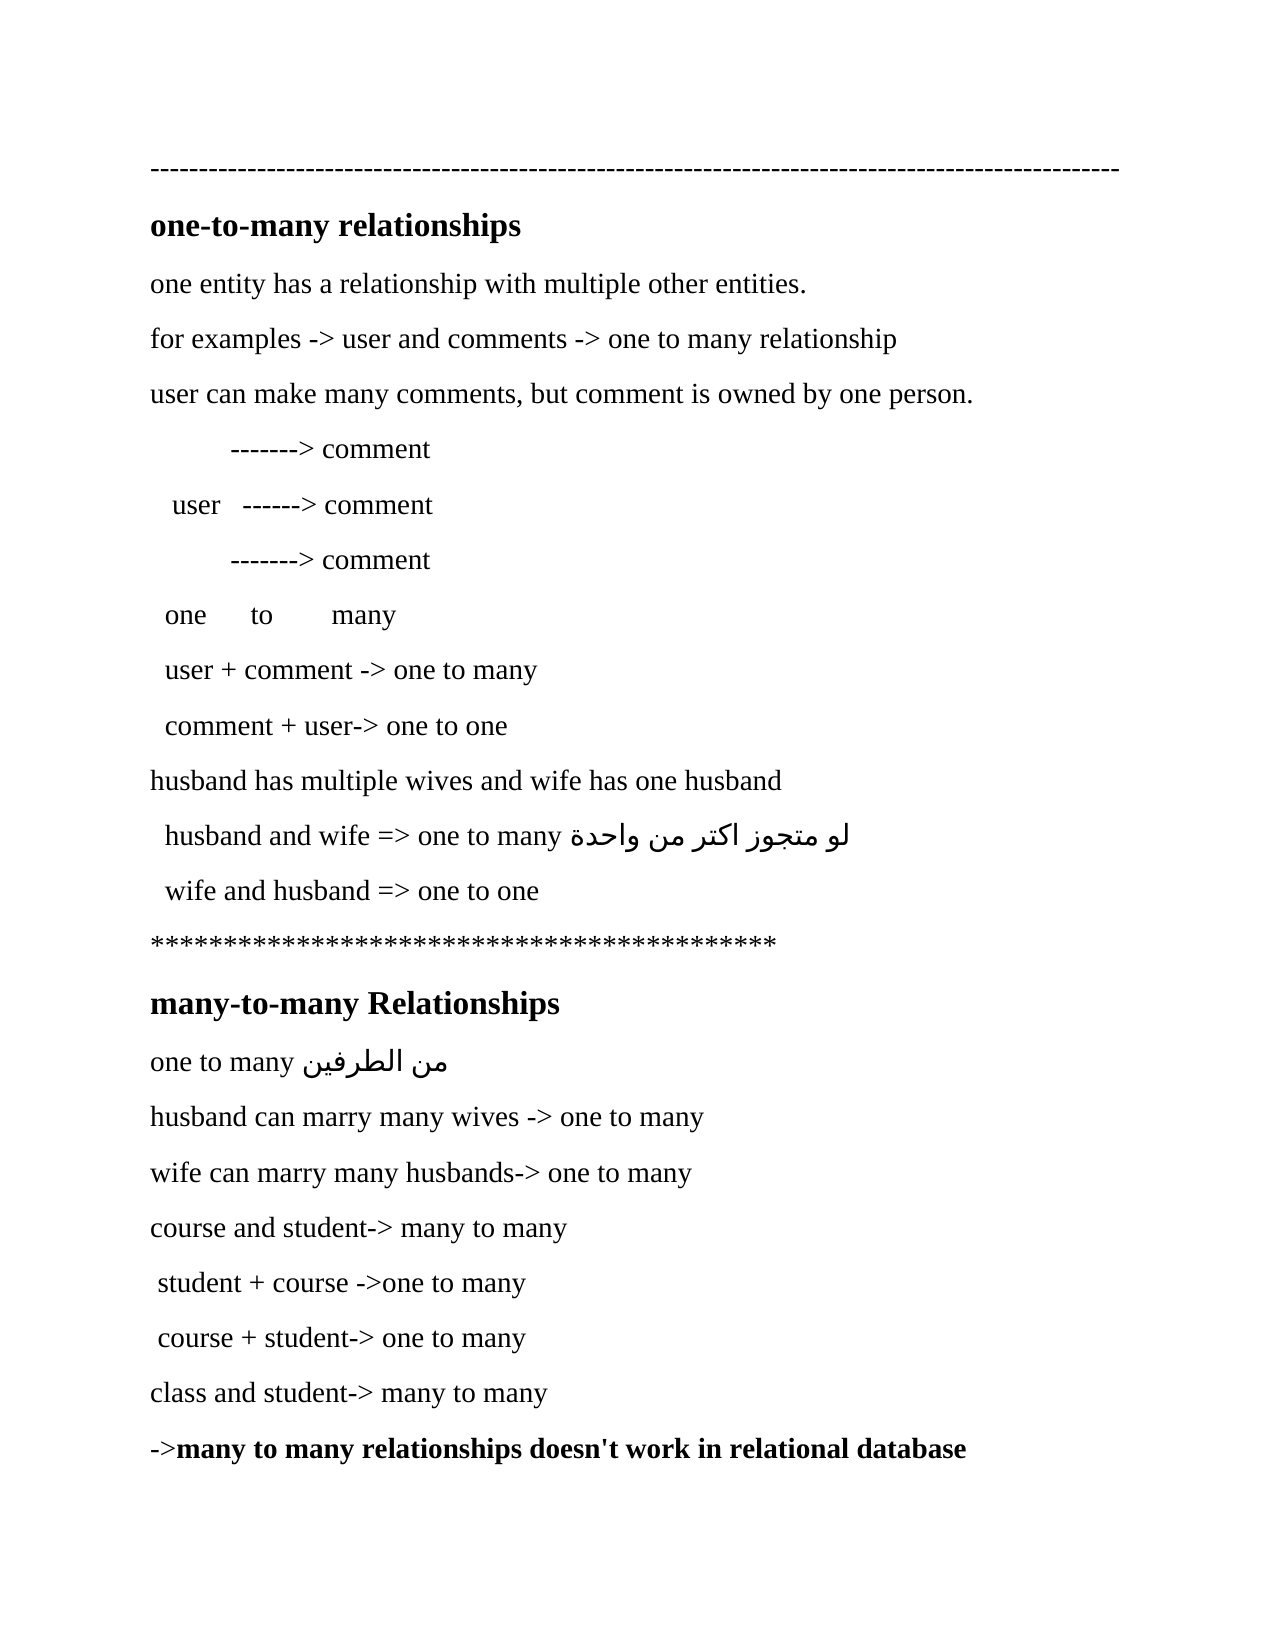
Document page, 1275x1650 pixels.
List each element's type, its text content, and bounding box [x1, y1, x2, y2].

text course and student-> many to many [150, 1210, 1125, 1243]
text one to many [150, 597, 1125, 631]
text class and student-> many to many [150, 1376, 1125, 1409]
text ->many to many relationships doesn't work in relational database [150, 1431, 1125, 1464]
text for examples -> user and comments -> one to many relationship [150, 321, 1125, 355]
text husband has multiple wives and wife has one husband [150, 763, 1125, 796]
text comment + user-> one to one [150, 708, 1125, 741]
text ---------------------------------------------------------------------------------------------------- [150, 150, 1125, 183]
text wife and husband => one to one [150, 873, 1125, 907]
text user ------> comment [150, 487, 1125, 520]
text wife can marry many husbands-> one to many [150, 1155, 1125, 1188]
text student + course ->one to many [150, 1265, 1125, 1299]
text course + student-> one to many [150, 1320, 1125, 1354]
text one-to-many relationships [150, 205, 1125, 243]
text ******************************************* [150, 928, 1125, 962]
text many-to-many Relationships [150, 984, 1125, 1022]
text -------> comment [150, 432, 1125, 465]
text one to many من الطرفين [150, 1044, 1125, 1078]
text -------> comment [150, 542, 1125, 576]
text husband can marry many wives -> one to many [150, 1099, 1125, 1133]
text husband and wife => one to many لو متجوز اكتر من واحدة [150, 818, 1125, 852]
text one entity has a relationship with multiple other entities. [150, 266, 1125, 299]
text user + comment -> one to many [150, 652, 1125, 686]
text user can make many comments, but comment is owned by one person. [150, 376, 1125, 410]
